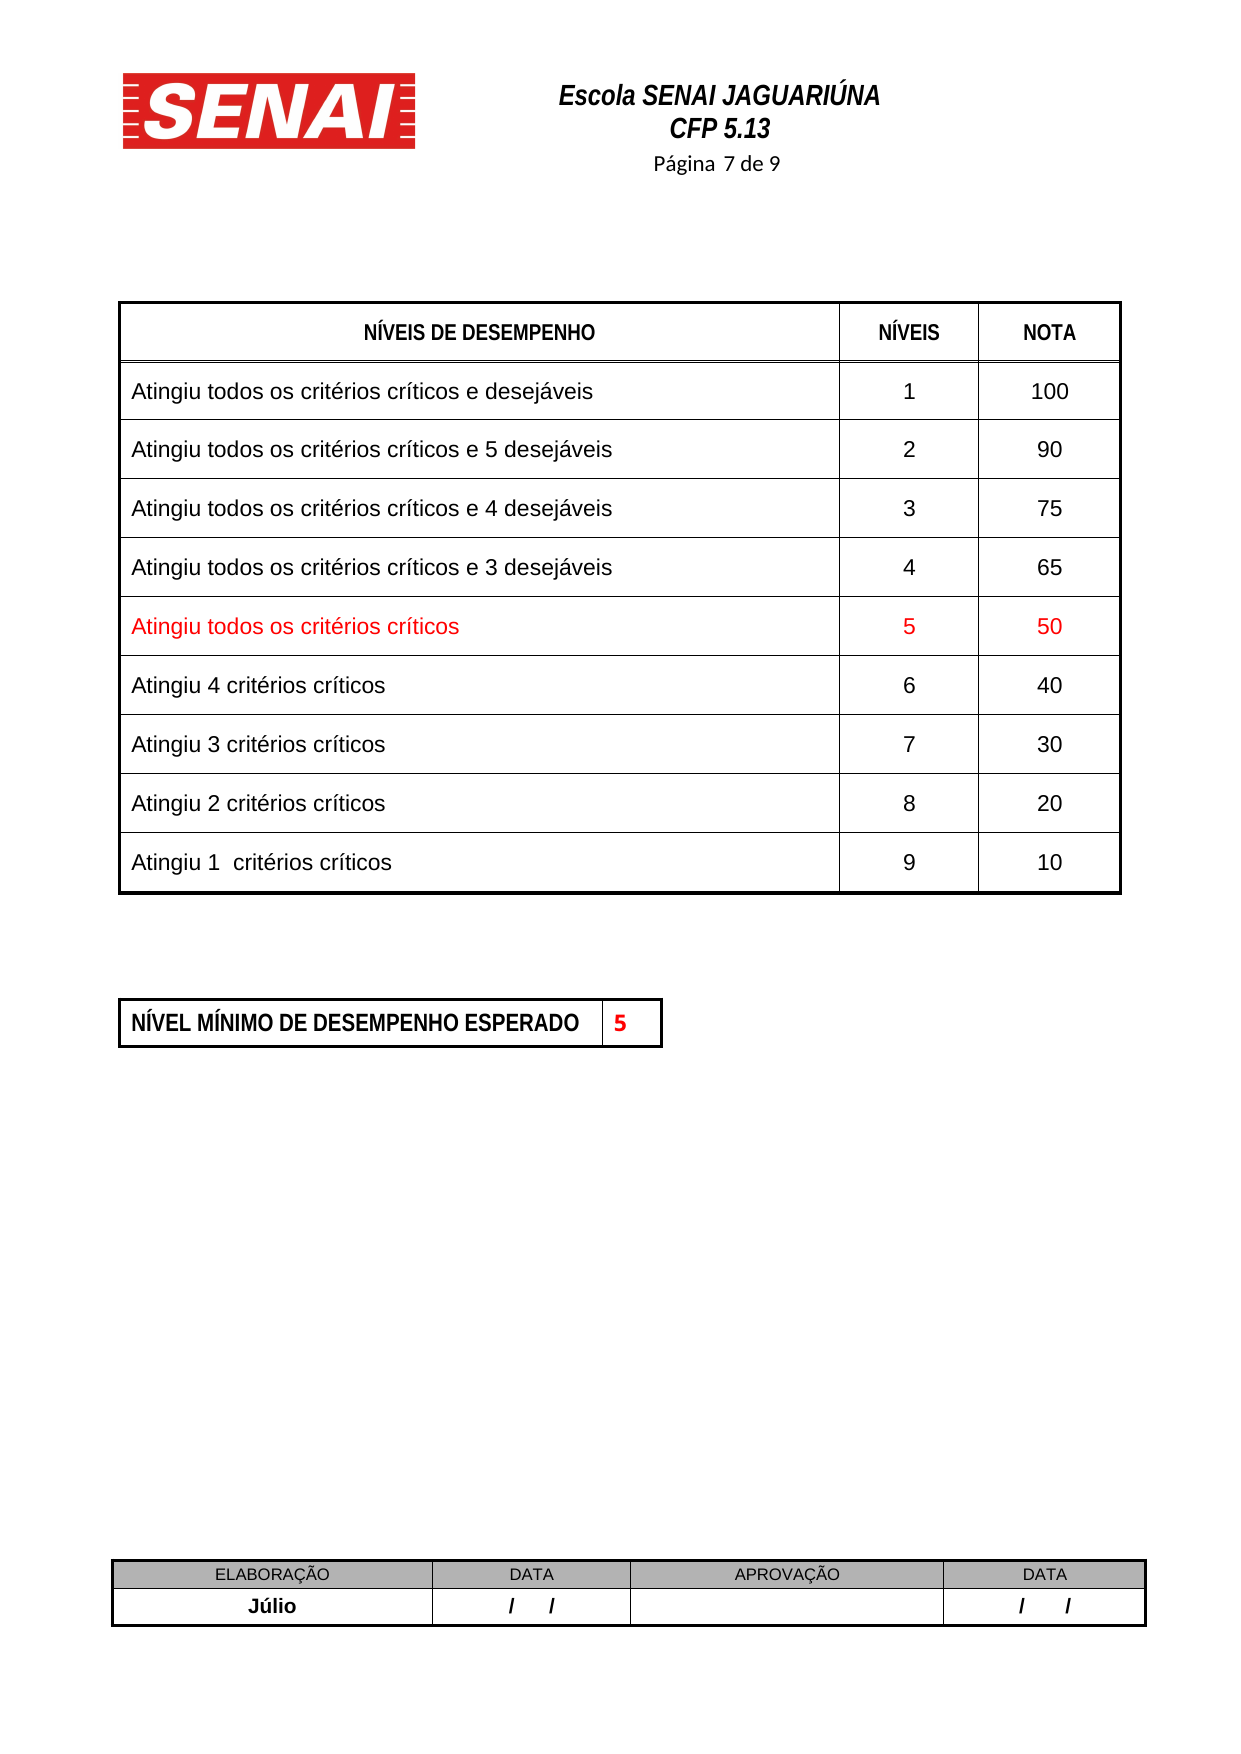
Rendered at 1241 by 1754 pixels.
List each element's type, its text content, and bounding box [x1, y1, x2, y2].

table_header NÍVEL MÍNIMO DE DESEMPENHO ESPERADO [121, 1001, 602, 1045]
table_cell 8 [840, 774, 978, 832]
table_cell 20 [979, 774, 1119, 832]
table_cell 90 [979, 420, 1119, 478]
table_cell 9 [840, 833, 978, 891]
table_cell Atingiu 3 critérios críticos [121, 715, 839, 773]
table_cell Atingiu todos os critérios críticos e 3 desejáveis [121, 538, 839, 596]
table_cell Atingiu todos os critérios críticos [121, 597, 839, 655]
table_cell 10 [979, 833, 1119, 891]
table_header APROVAÇÃO [631, 1562, 943, 1588]
table_cell Atingiu todos os critérios críticos e 5 desejáveis [121, 420, 839, 478]
table_cell 3 [840, 479, 978, 537]
table_cell 100 [979, 363, 1119, 419]
table_header 5 [603, 1001, 660, 1045]
table_cell Atingiu 2 critérios críticos [121, 774, 839, 832]
table_cell 5 [840, 597, 978, 655]
table_cell / / [433, 1589, 630, 1623]
table_header NOTA [979, 304, 1119, 360]
table_header DATA [944, 1562, 1144, 1588]
table_header NÍVEIS [840, 304, 978, 360]
table_cell 7 [840, 715, 978, 773]
table_cell Atingiu 4 critérios críticos [121, 656, 839, 714]
table_cell 4 [840, 538, 978, 596]
table_cell 30 [979, 715, 1119, 773]
table_cell 2 [840, 420, 978, 478]
table_cell Atingiu todos os critérios críticos e 4 desejáveis [121, 479, 839, 537]
table_cell Júlio [114, 1589, 432, 1623]
table_cell 6 [840, 656, 978, 714]
table_cell Atingiu todos os critérios críticos e desejáveis [121, 363, 839, 419]
table_header ELABORAÇÃO [114, 1562, 432, 1588]
table_cell Atingiu 1 critérios críticos [121, 833, 839, 891]
table_header NÍVEIS DE DESEMPENHO [121, 304, 839, 360]
table_cell 75 [979, 479, 1119, 537]
table_cell 65 [979, 538, 1119, 596]
table_cell / / [944, 1589, 1144, 1623]
table_cell 50 [979, 597, 1119, 655]
table_cell 1 [840, 363, 978, 419]
table_cell 40 [979, 656, 1119, 714]
table_header DATA [433, 1562, 630, 1588]
table_cell [631, 1589, 943, 1623]
picture [118, 73, 415, 149]
